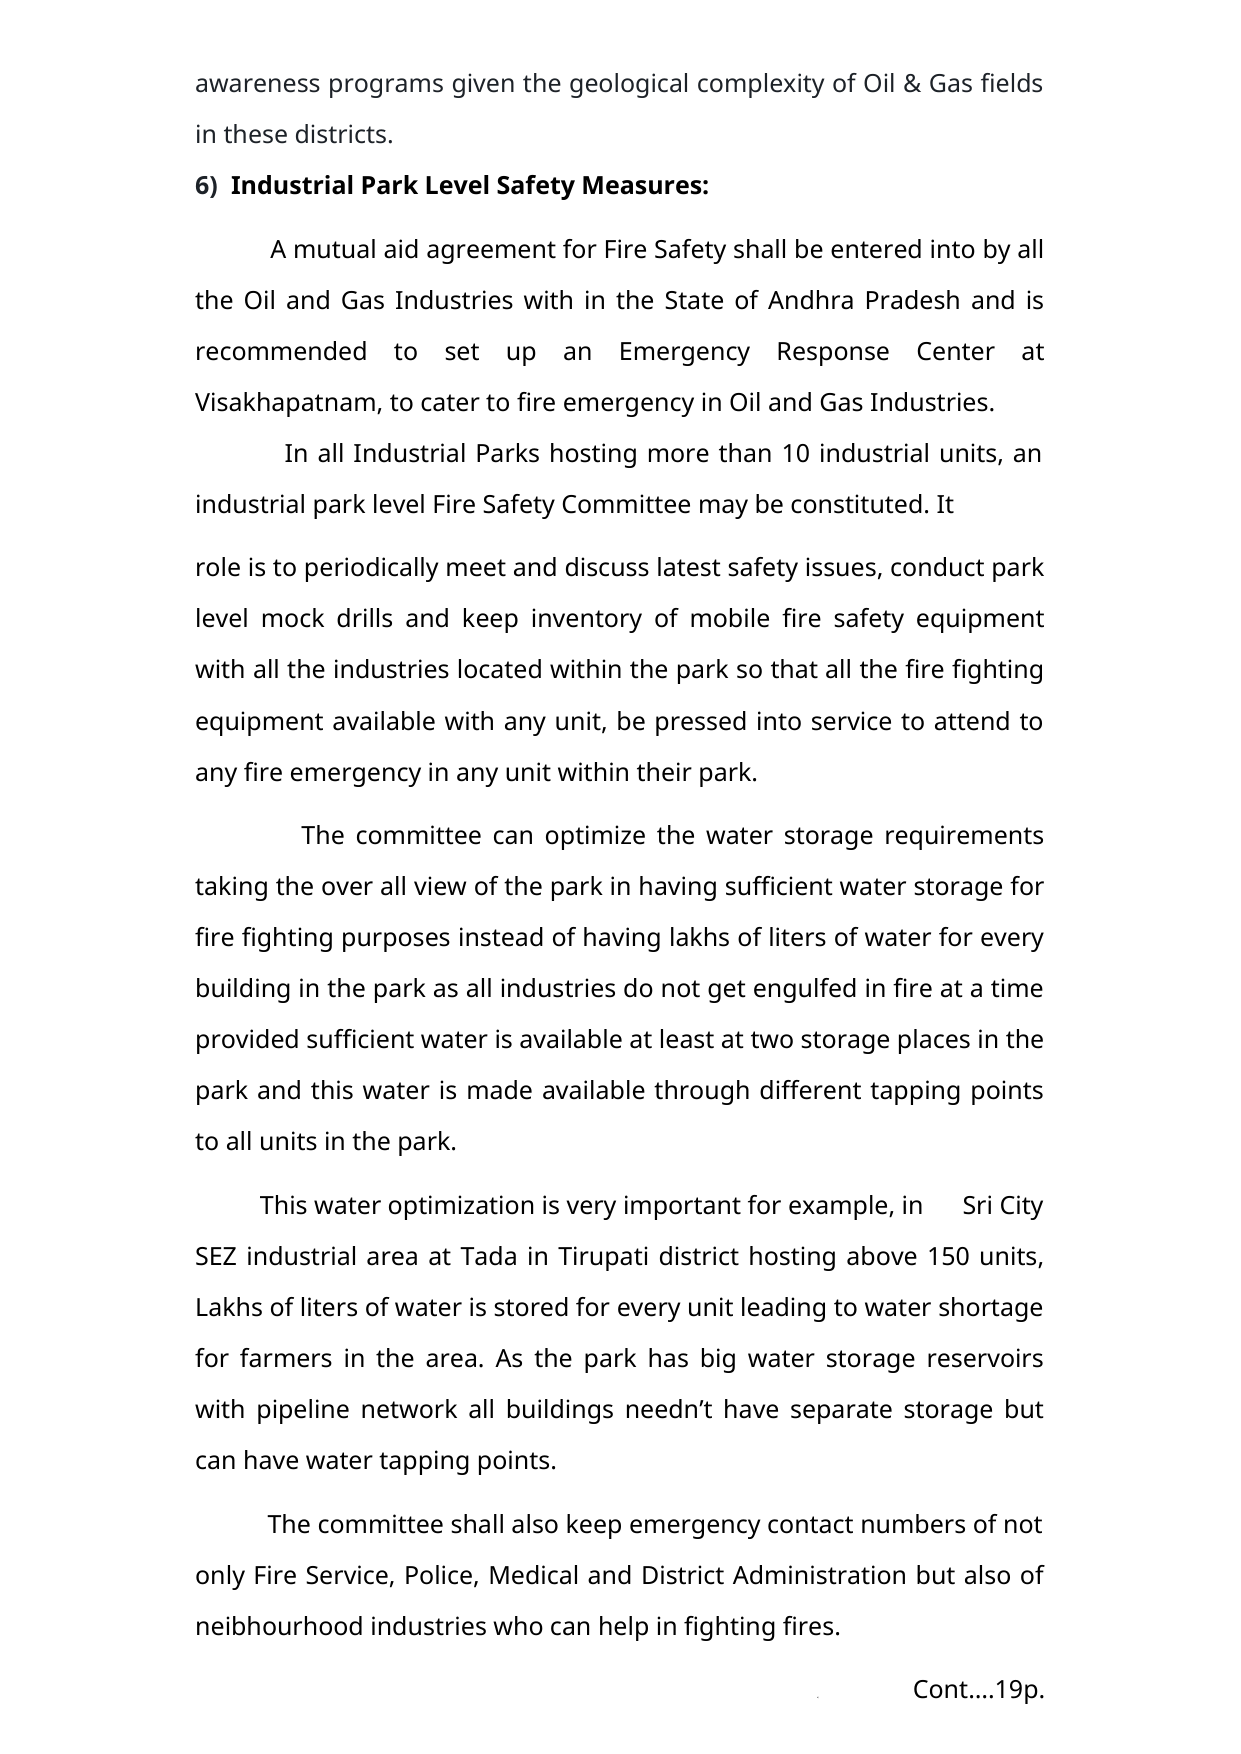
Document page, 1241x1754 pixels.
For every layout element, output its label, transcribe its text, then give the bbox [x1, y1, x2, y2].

text 6) Industrial Park Level Safety Measures: [195, 168, 1045, 202]
list Cont….19p. [232, 1672, 1045, 1706]
text In all Industrial Parks hosting more than 10 industrial units, an industrial park level Fire Safety Committee may be constituted. It [195, 435, 1045, 521]
text This water optimization is very important for example, in Sri City SEZ industrial area at Tada in Tirupati district hosting above 150 units, Lakhs of liters of water is stored for every unit leading to water shortage for farmers in the area. As the park has big water storage reservoirs with pipeline network all buildings needn’t have separate storage but can have water tapping points. [195, 1187, 1045, 1477]
text role is to periodically meet and discuss latest safety issues, conduct park level mock drills and keep inventory of mobile fire safety equipment with all the industries located within the park so that all the fire fighting equipment available with any unit, be pressed into service to attend to any fire emergency in any unit within their park. [195, 550, 1045, 788]
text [195, 66, 1045, 151]
text The committee shall also keep emergency contact numbers of not only Fire Service, Police, Medical and District Administration but also of neibhourhood industries who can help in fighting fires. [195, 1506, 1045, 1642]
text The committee can optimize the water storage requirements taking the over all view of the park in having sufficient water storage for fire fighting purposes instead of having lakhs of liters of water for every building in the park as all industries do not get engulfed in fire at a time provided sufficient water is available at least at two storage places in the park and this water is made available through different tapping points to all units in the park. [195, 818, 1045, 1158]
text A mutual aid agreement for Fire Safety shall be entered into by all the Oil and Gas Industries with in the State of Andhra Pradesh and is recommended to set up an Emergency Response Center at Visakhapatnam, to cater to fire emergency in Oil and Gas Industries. [195, 231, 1045, 418]
